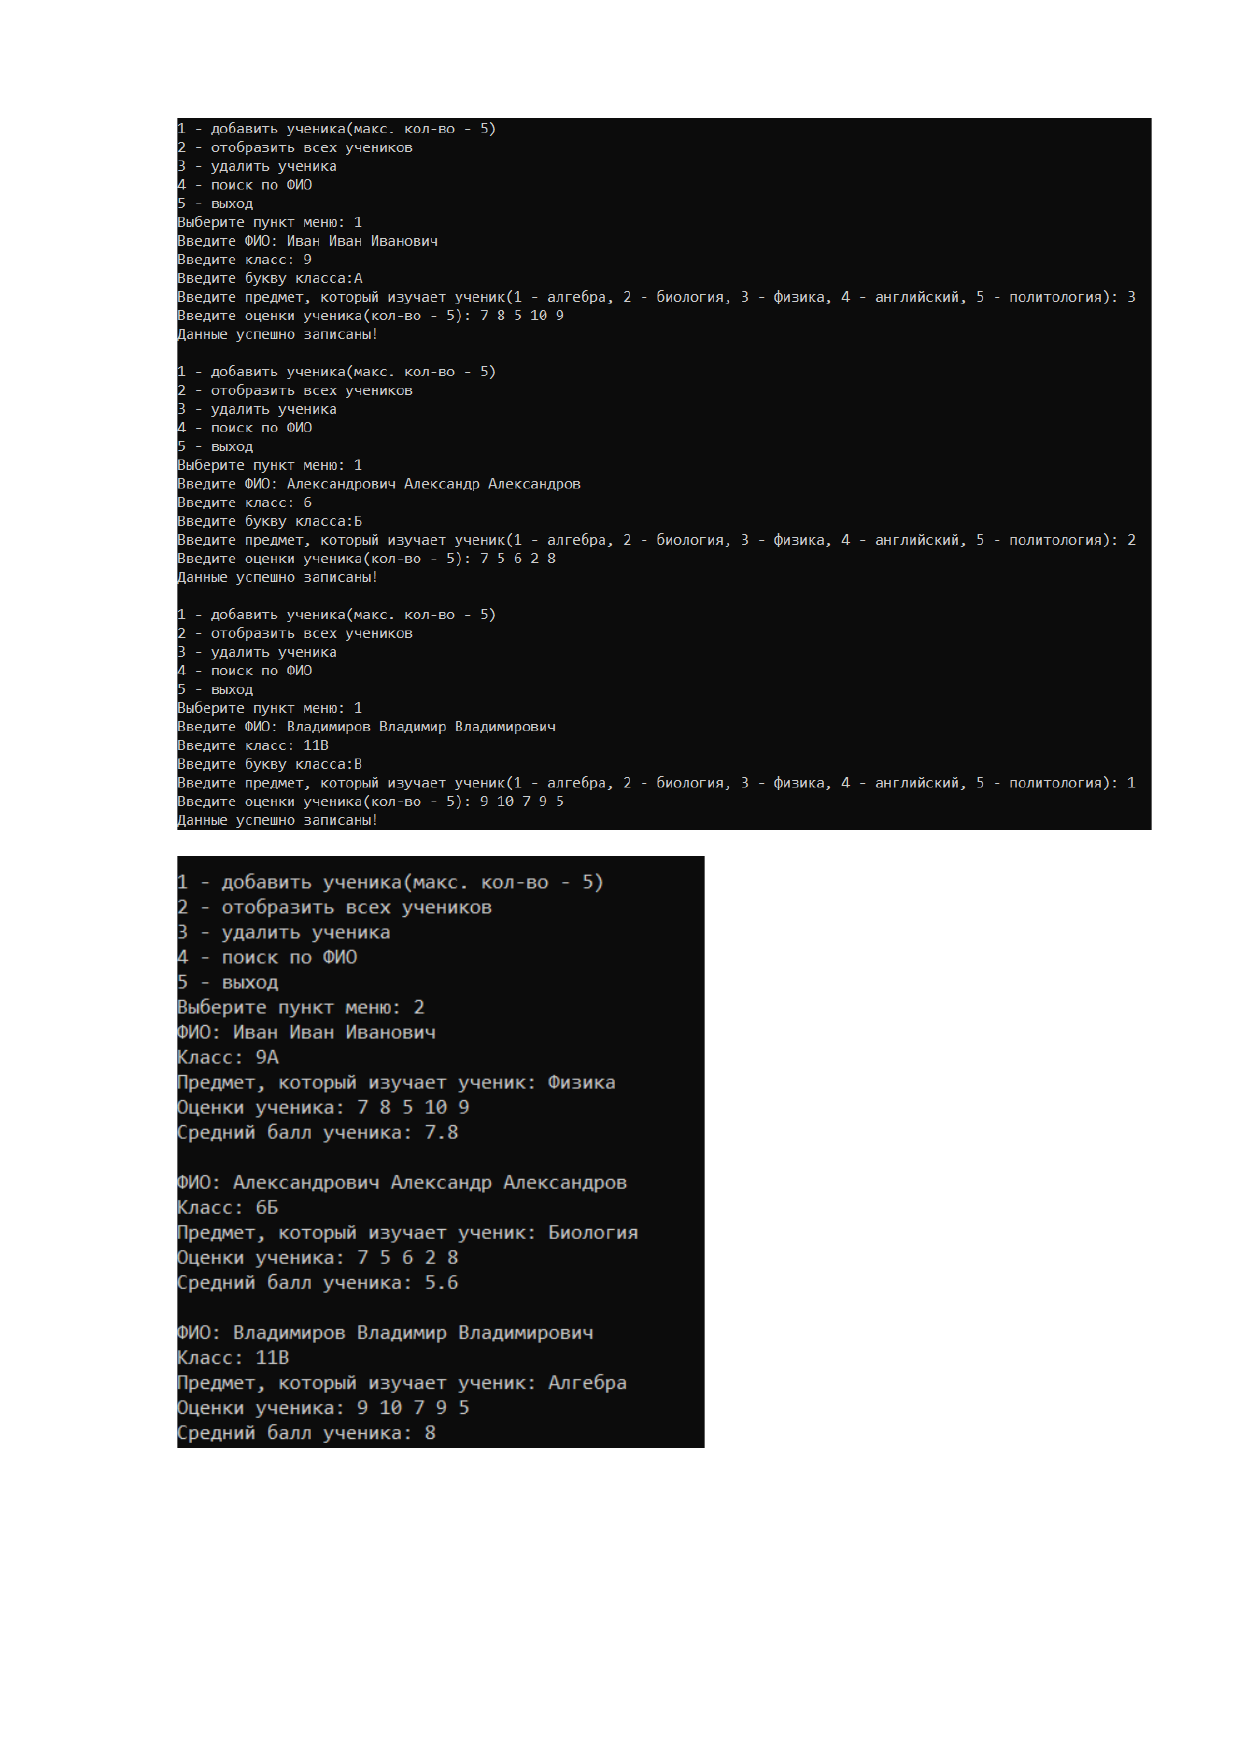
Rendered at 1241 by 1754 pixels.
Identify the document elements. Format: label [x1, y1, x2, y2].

picture [177, 118, 1152, 830]
picture [177, 856, 705, 1448]
